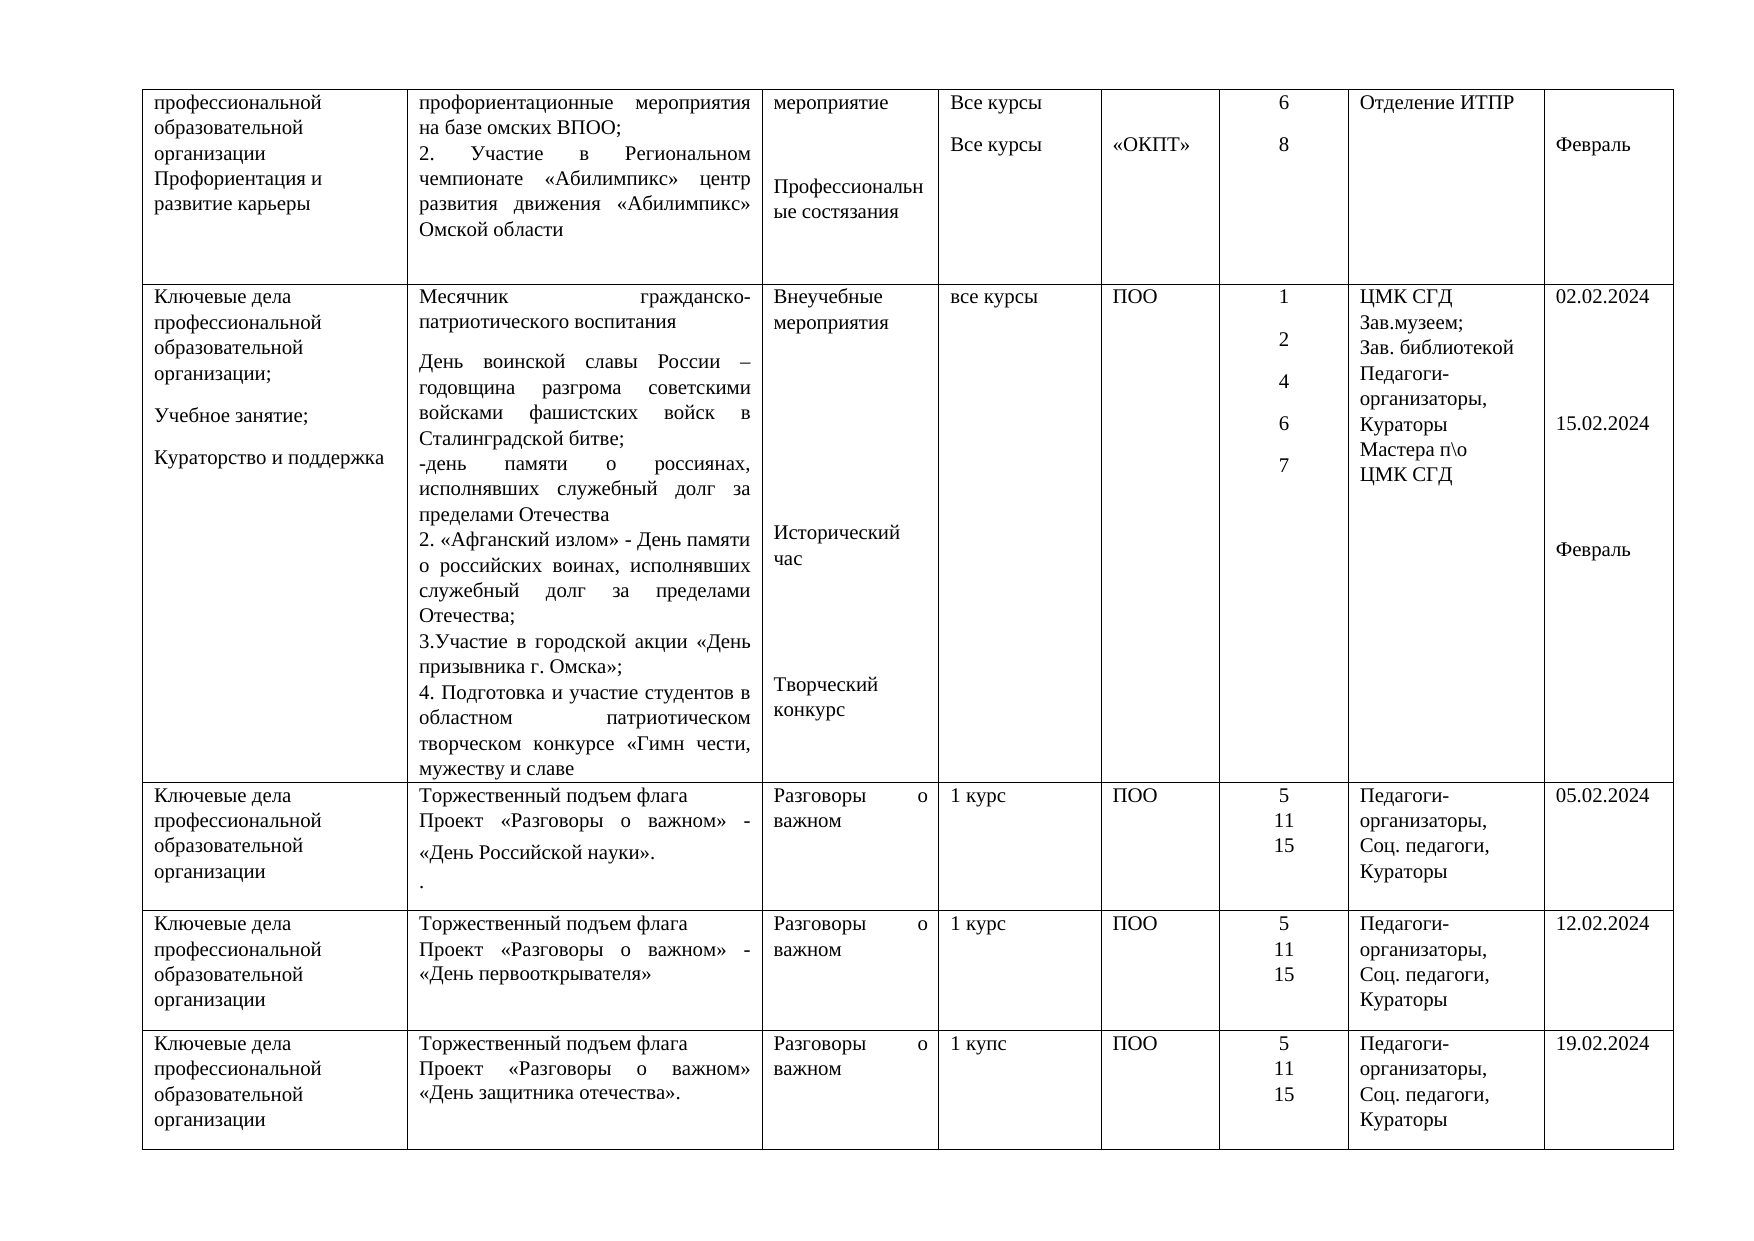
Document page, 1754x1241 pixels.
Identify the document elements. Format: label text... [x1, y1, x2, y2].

table_cell 5 11 15 [1220, 1031, 1348, 1149]
table_cell ЦМК СГД Зав.музеем; Зав. библиотекой Педагоги-организаторы, Кураторы Мастера п\о ЦМК СГД [1349, 285, 1544, 782]
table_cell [143, 90, 407, 283]
table_cell 19.02.2024 [1545, 1031, 1673, 1149]
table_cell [143, 1031, 407, 1149]
table_cell ПОО [1102, 911, 1219, 1030]
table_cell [408, 90, 762, 283]
table_cell Внеучебные мероприятия Исторический час Творческий конкурс [763, 285, 938, 782]
table_cell Месячник гражданско-патриотического воспитания День воинской славы России – годовщина разгрома советскими войсками фашистских войск в Сталинградской битве; -день памяти о россиянах, исполнявших служебный долг за пределами Отечества 2. «Афганский излом» - День памяти о российских воинах, исполнявших служебный долг за пределами Отечества; 3.Участие в городской акции «День призывника г. Омска»; 4. Подготовка и участие студентов в областном патриотическом творческом конкурсе «Гимн чести, мужеству и славе [408, 285, 762, 782]
table_cell 05.02.2024 [1545, 783, 1673, 910]
table_cell 02.02.2024 15.02.2024 Февраль [1545, 285, 1673, 782]
table_cell 12.02.2024 [1545, 911, 1673, 1030]
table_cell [939, 90, 1101, 283]
table_cell 1 курс [939, 911, 1101, 1030]
table_cell Разговоры о важном [763, 783, 938, 910]
table_cell 5 11 15 [1220, 911, 1348, 1030]
table_cell Педагоги-организаторы, Соц. педагоги, Кураторы [1349, 911, 1544, 1030]
table_cell ПОО [1102, 1031, 1219, 1149]
table_cell Педагоги-организаторы, Соц. педагоги, Кураторы [1349, 783, 1544, 910]
table_cell Ключевые дела профессиональной образовательной организации; Учебное занятие; Кураторство и поддержка [143, 285, 407, 782]
table_cell Разговоры о важном [763, 911, 938, 1030]
table_cell 1 купс [939, 1031, 1101, 1149]
table_cell ПОО [1102, 783, 1219, 910]
table_cell 1 2 4 6 7 [1220, 285, 1348, 782]
table_cell ПОО «ОКПТ» [1102, 90, 1219, 283]
table_cell ПОО [1102, 285, 1219, 782]
table_cell Разговоры о важном [763, 1031, 938, 1149]
table_cell 5 11 15 [1220, 783, 1348, 910]
table_cell Торжественный подъем флага Проект «Разговоры о важном» - «День первооткрывателя» [408, 911, 762, 1030]
table_cell 2 6 8 [1220, 90, 1348, 283]
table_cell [1349, 90, 1544, 283]
table_cell Февраль Февраль [1545, 90, 1673, 283]
table_cell Ключевые дела профессиональной образовательной организации [143, 911, 407, 1030]
table_cell Ключевые дела профессиональной образовательной организации [143, 783, 407, 910]
table_cell 1 курс [939, 783, 1101, 910]
table_cell Торжественный подъем флага Проект «Разговоры о важном» - «День Российской науки». . [408, 783, 762, 910]
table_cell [1349, 1031, 1544, 1149]
table_cell все курсы [939, 285, 1101, 782]
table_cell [763, 90, 938, 283]
table_cell Торжественный подъем флага Проект «Разговоры о важном» «День защитника отечества». [408, 1031, 762, 1149]
